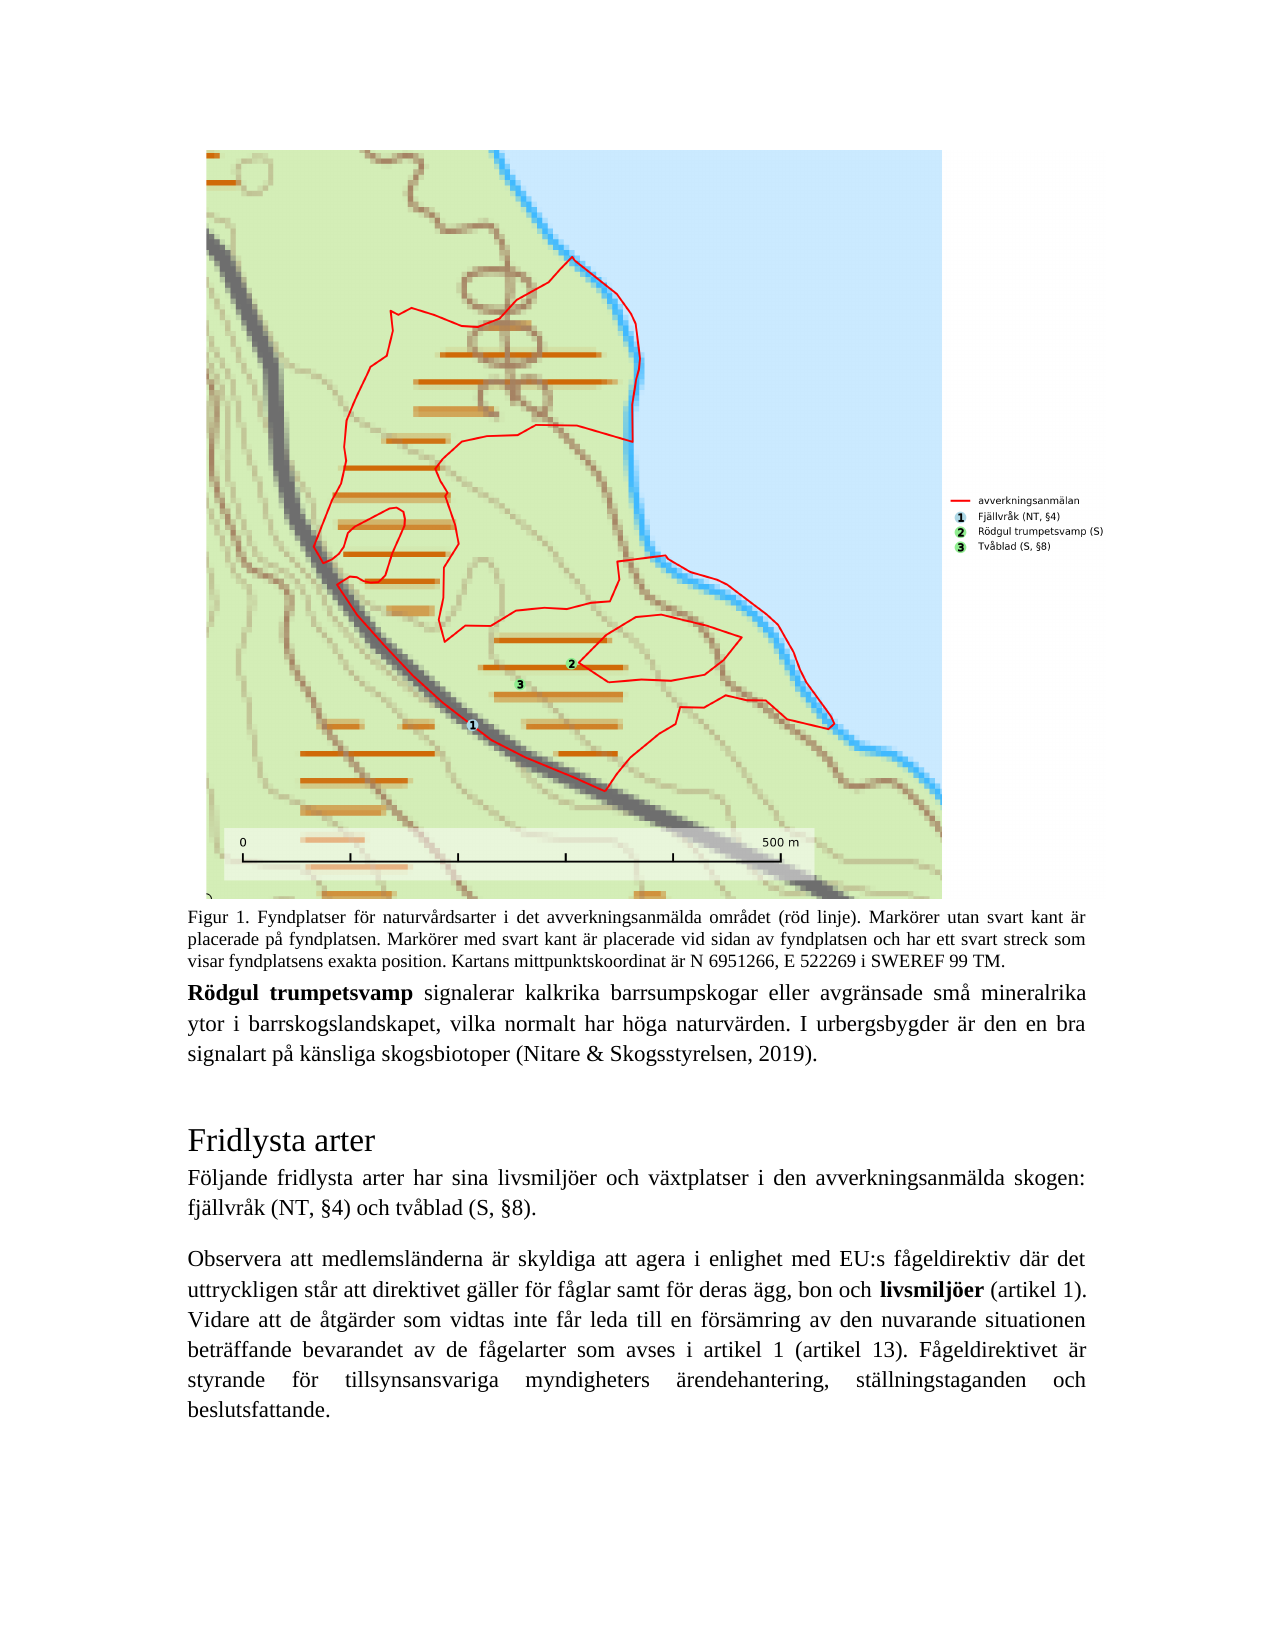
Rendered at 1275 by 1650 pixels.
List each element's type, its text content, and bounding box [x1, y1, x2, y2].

subtitle Fridlysta arter [187, 1120, 1087, 1158]
text Observera att medlemsländerna är skyldiga att agera i enlighet med EU:s fågeldirektiv där det uttryckligen står att direktivet gäller för fåglar samt för deras ägg, bon och livsmiljöer (artikel 1). Vidare att de åtgärder som vidtas inte får leda till en försämring av den nuvarande situationen beträffande bevarandet av de fågelarter som avses i artikel 1 (artikel 13). Fågeldirektivet är styrande för tillsynsansvariga myndigheters ärendehantering, ställningstaganden och beslutsfattande. [187, 1245, 1087, 1423]
text Figur 1. Fyndplatser för naturvårdsarter i det avverkningsanmälda området (röd linje). Markörer utan svart kant är placerade på fyndplatsen. Markörer med svart kant är placerade vid sidan av fyndplatsen och har ett svart streck som visar fyndplatsens exakta position. Kartans mittpunktskoordinat är N 6951266, E 522269 i SWEREF 99 TM. [187, 906, 1087, 971]
picture [206, 150, 1107, 899]
text Rödgul trumpetsvamp signalerar kalkrika barrsumpskogar eller avgränsade små mineralrika ytor i barrskogslandskapet, vilka normalt har höga naturvärden. I urbergsbygder är den en bra signalart på känsliga skogsbiotoper (Nitare & Skogsstyrelsen, 2019). [187, 979, 1087, 1066]
text Följande fridlysta arter har sina livsmiljöer och växtplatser i den avverkningsanmälda skogen: fjällvråk (NT, §4) och tvåblad (S, §8). [187, 1164, 1087, 1221]
